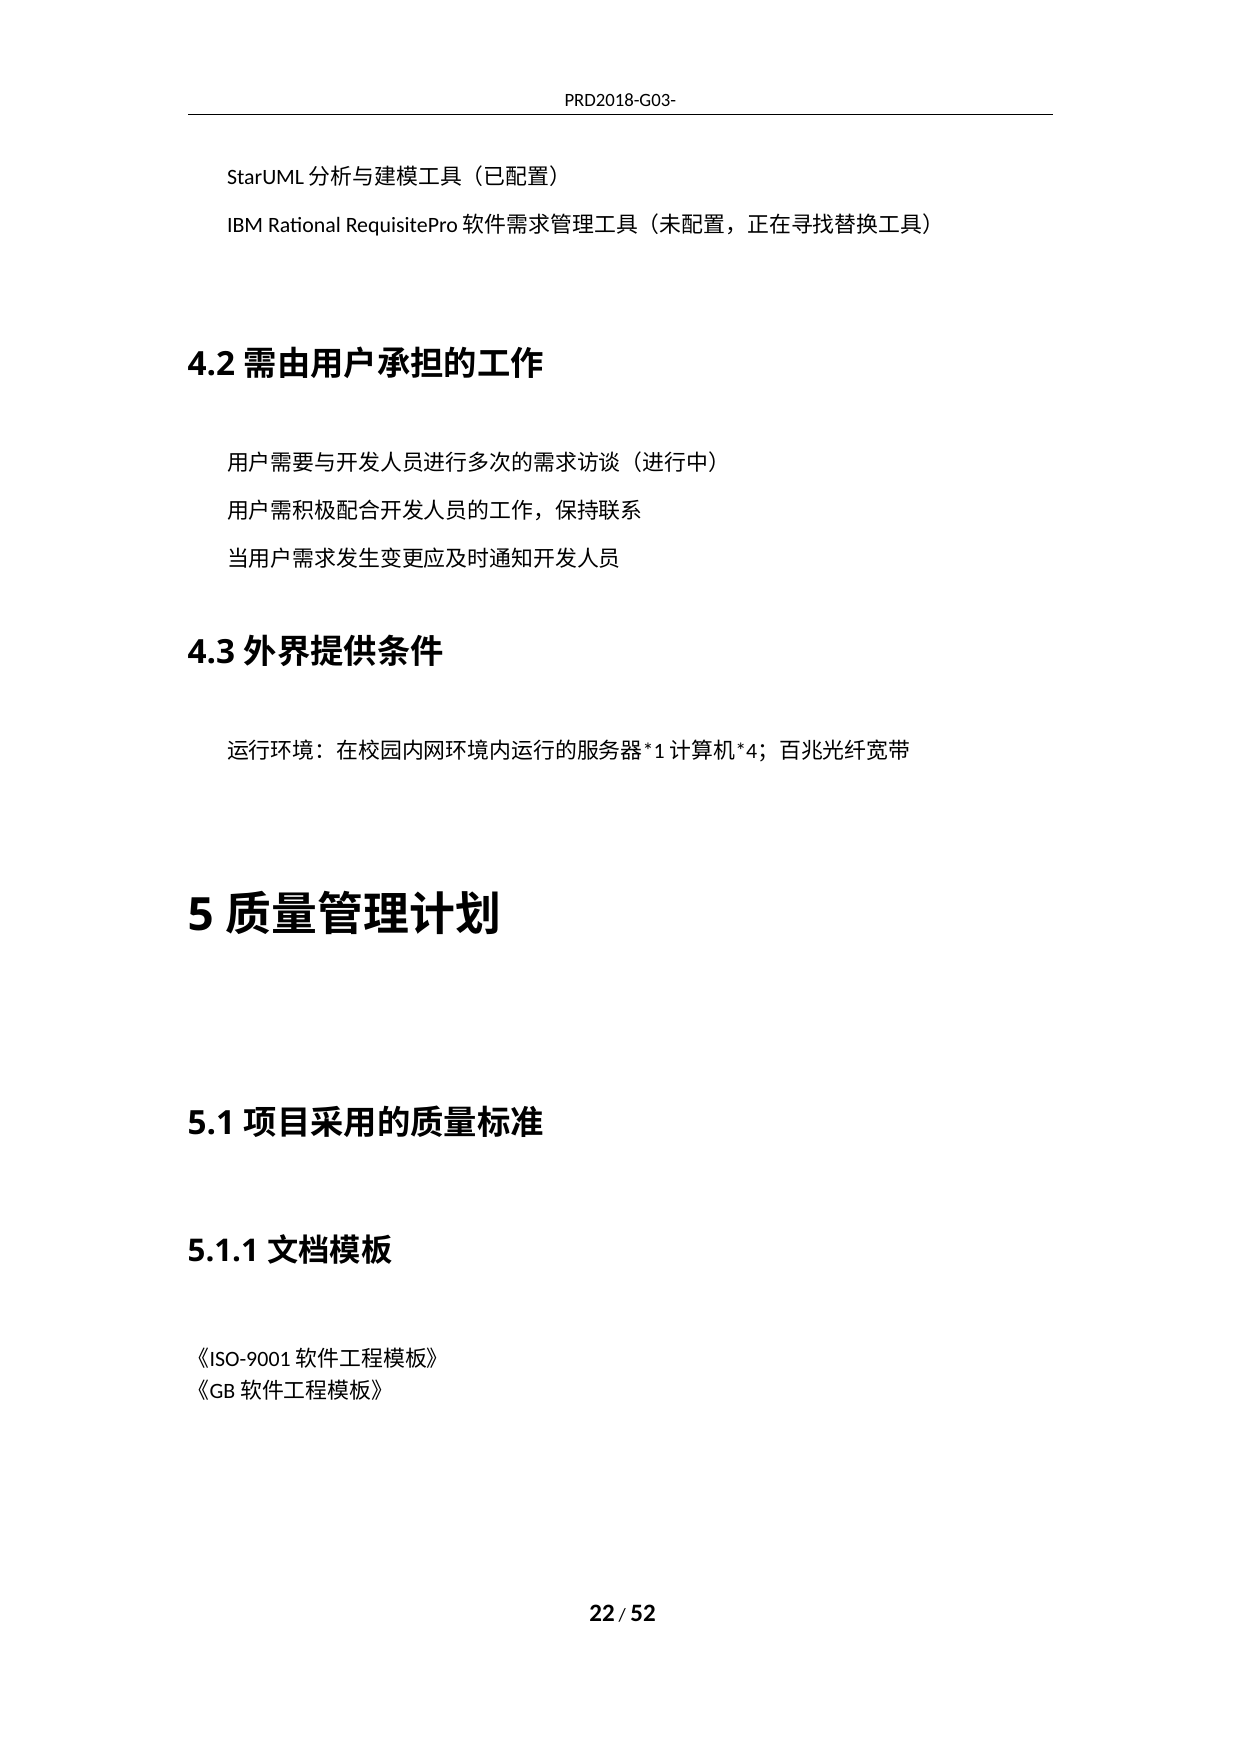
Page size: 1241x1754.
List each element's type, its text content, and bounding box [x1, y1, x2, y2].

subtitle 4.3 外界提供条件 [187, 616, 1053, 681]
subtitle 5.1.1 文档模板 [187, 1215, 1053, 1280]
text IBM Rational RequisitePro 软件需求管理工具（未配置，正在寻找替换工具） [187, 207, 1053, 239]
subtitle 5.1 项目采用的质量标准 [187, 1088, 1053, 1153]
text 《ISO-9001 软件工程模板》 [187, 1341, 1053, 1373]
subtitle 4.2 需由用户承担的工作 [187, 328, 1053, 393]
text StarUML分析与建模工具（已配置） [187, 158, 1053, 191]
text 当用户需求发生变更应及时通知开发人员 [187, 541, 1053, 573]
subtitle 5 质量管理计划 [187, 862, 1053, 960]
text 运行环境：在校园内网环境内运行的服务器*1 计算机*4；百兆光纤宽带 [187, 733, 1053, 765]
text 《GB 软件工程模板》 [187, 1373, 1053, 1406]
text 用户需积极配合开发人员的工作，保持联系 [187, 493, 1053, 525]
text 用户需要与开发人员进行多次的需求访谈（进行中） [187, 444, 1053, 477]
